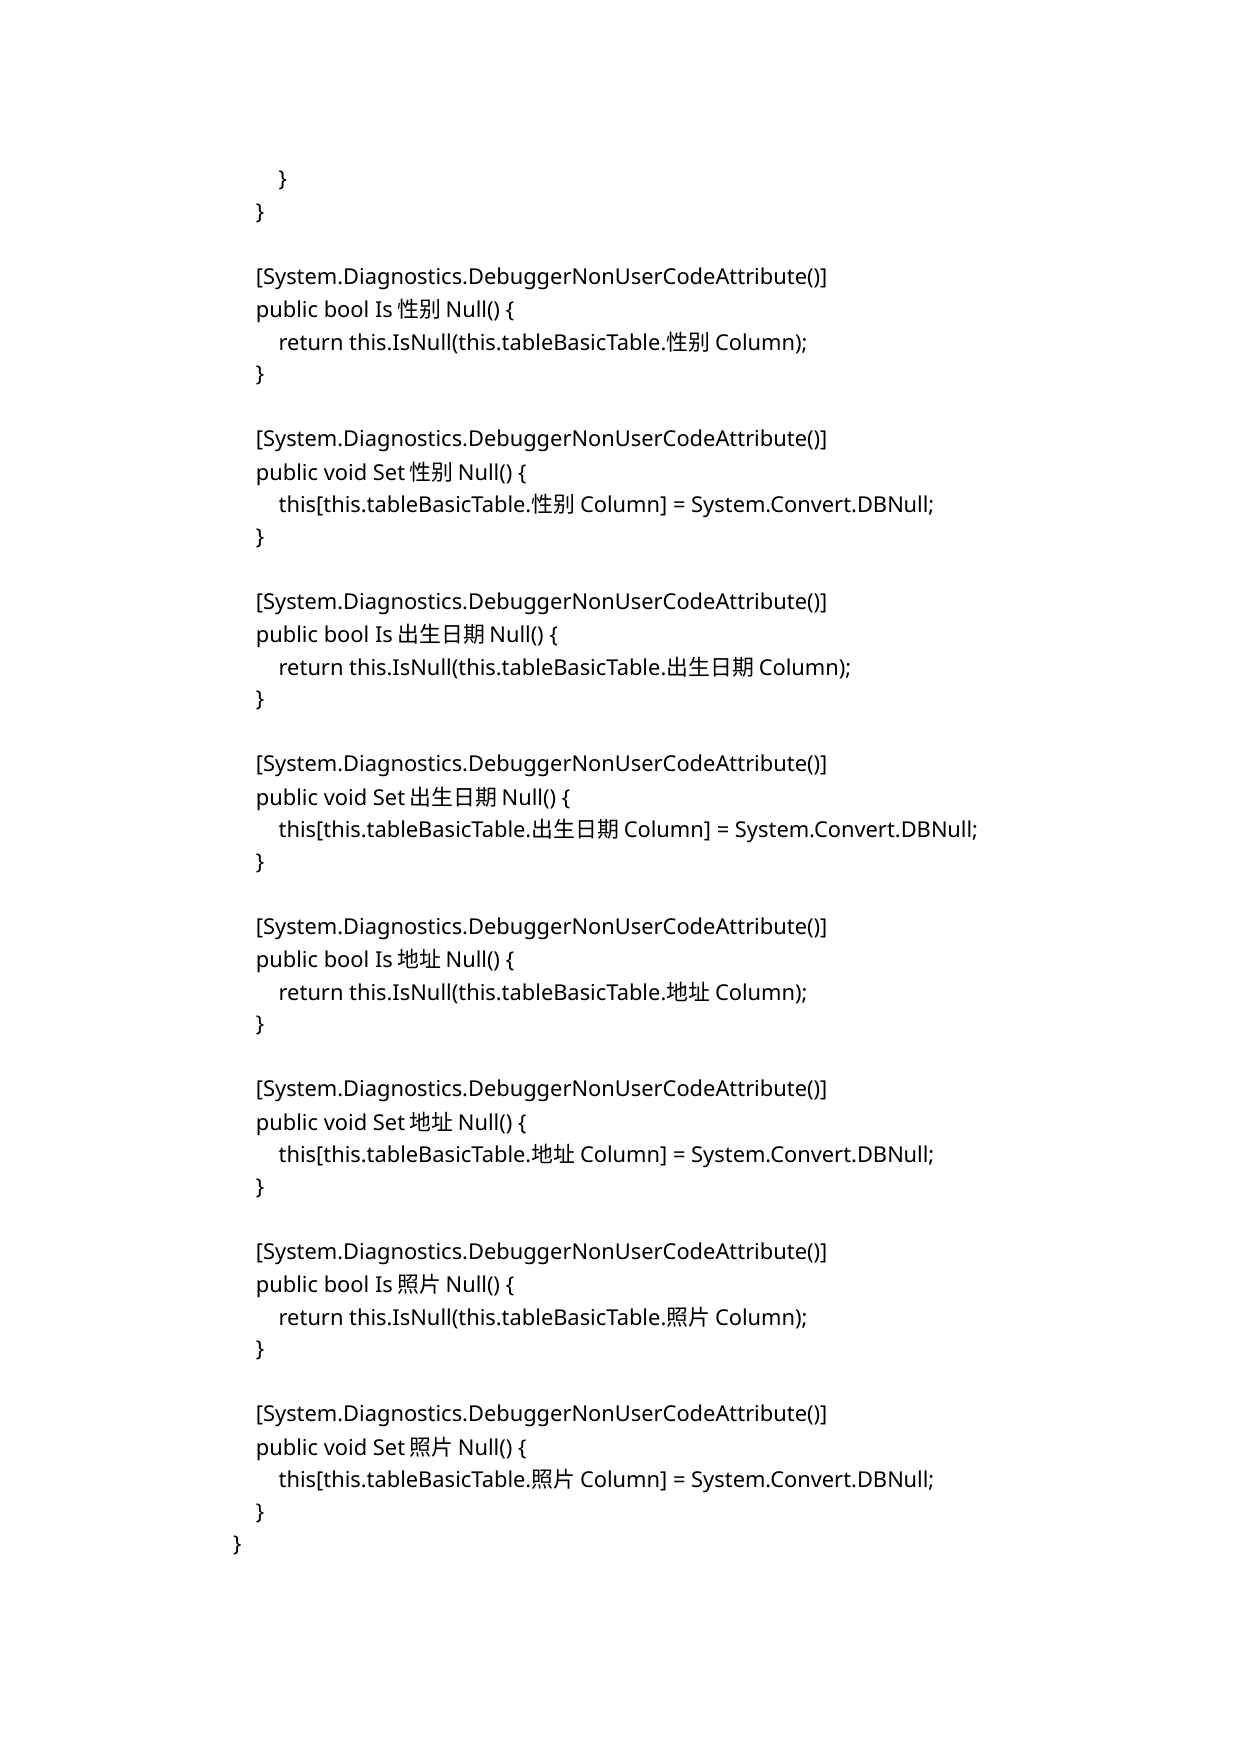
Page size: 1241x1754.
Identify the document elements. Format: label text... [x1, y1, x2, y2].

text [System.Diagnostics.DebuggerNonUserCodeAttribute()] [187, 909, 1053, 942]
text this[this.tableBasicTable.地址Column] = System.Convert.DBNull; [187, 1137, 1053, 1169]
text } [187, 1007, 1053, 1039]
text public bool Is地址Null() { [187, 942, 1053, 974]
text } [187, 682, 1053, 714]
text public bool Is照片Null() { [187, 1267, 1053, 1299]
text this[this.tableBasicTable.照片Column] = System.Convert.DBNull; [187, 1462, 1053, 1494]
text public void Set性别Null() { [187, 454, 1053, 487]
text public bool Is出生日期Null() { [187, 617, 1053, 649]
text [System.Diagnostics.DebuggerNonUserCodeAttribute()] [187, 259, 1053, 292]
text } [187, 1169, 1053, 1202]
text public bool Is性别Null() { [187, 292, 1053, 324]
text [System.Diagnostics.DebuggerNonUserCodeAttribute()] [187, 747, 1053, 779]
text [System.Diagnostics.DebuggerNonUserCodeAttribute()] [187, 1072, 1053, 1104]
text return this.IsNull(this.tableBasicTable.性别Column); [187, 324, 1053, 357]
text } [187, 162, 1053, 194]
text } [187, 1527, 1053, 1559]
text this[this.tableBasicTable.性别Column] = System.Convert.DBNull; [187, 487, 1053, 519]
text [System.Diagnostics.DebuggerNonUserCodeAttribute()] [187, 422, 1053, 454]
text return this.IsNull(this.tableBasicTable.出生日期Column); [187, 649, 1053, 682]
text return this.IsNull(this.tableBasicTable.照片Column); [187, 1299, 1053, 1332]
text [System.Diagnostics.DebuggerNonUserCodeAttribute()] [187, 1234, 1053, 1267]
text } [187, 1494, 1053, 1527]
text public void Set地址Null() { [187, 1104, 1053, 1137]
text [System.Diagnostics.DebuggerNonUserCodeAttribute()] [187, 584, 1053, 617]
text public void Set出生日期Null() { [187, 779, 1053, 812]
text [System.Diagnostics.DebuggerNonUserCodeAttribute()] [187, 1397, 1053, 1429]
text this[this.tableBasicTable.出生日期Column] = System.Convert.DBNull; [187, 812, 1053, 844]
text } [187, 357, 1053, 389]
text } [187, 1332, 1053, 1364]
text } [187, 194, 1053, 227]
text return this.IsNull(this.tableBasicTable.地址Column); [187, 974, 1053, 1007]
text public void Set照片Null() { [187, 1429, 1053, 1462]
text } [187, 844, 1053, 877]
text } [187, 519, 1053, 552]
